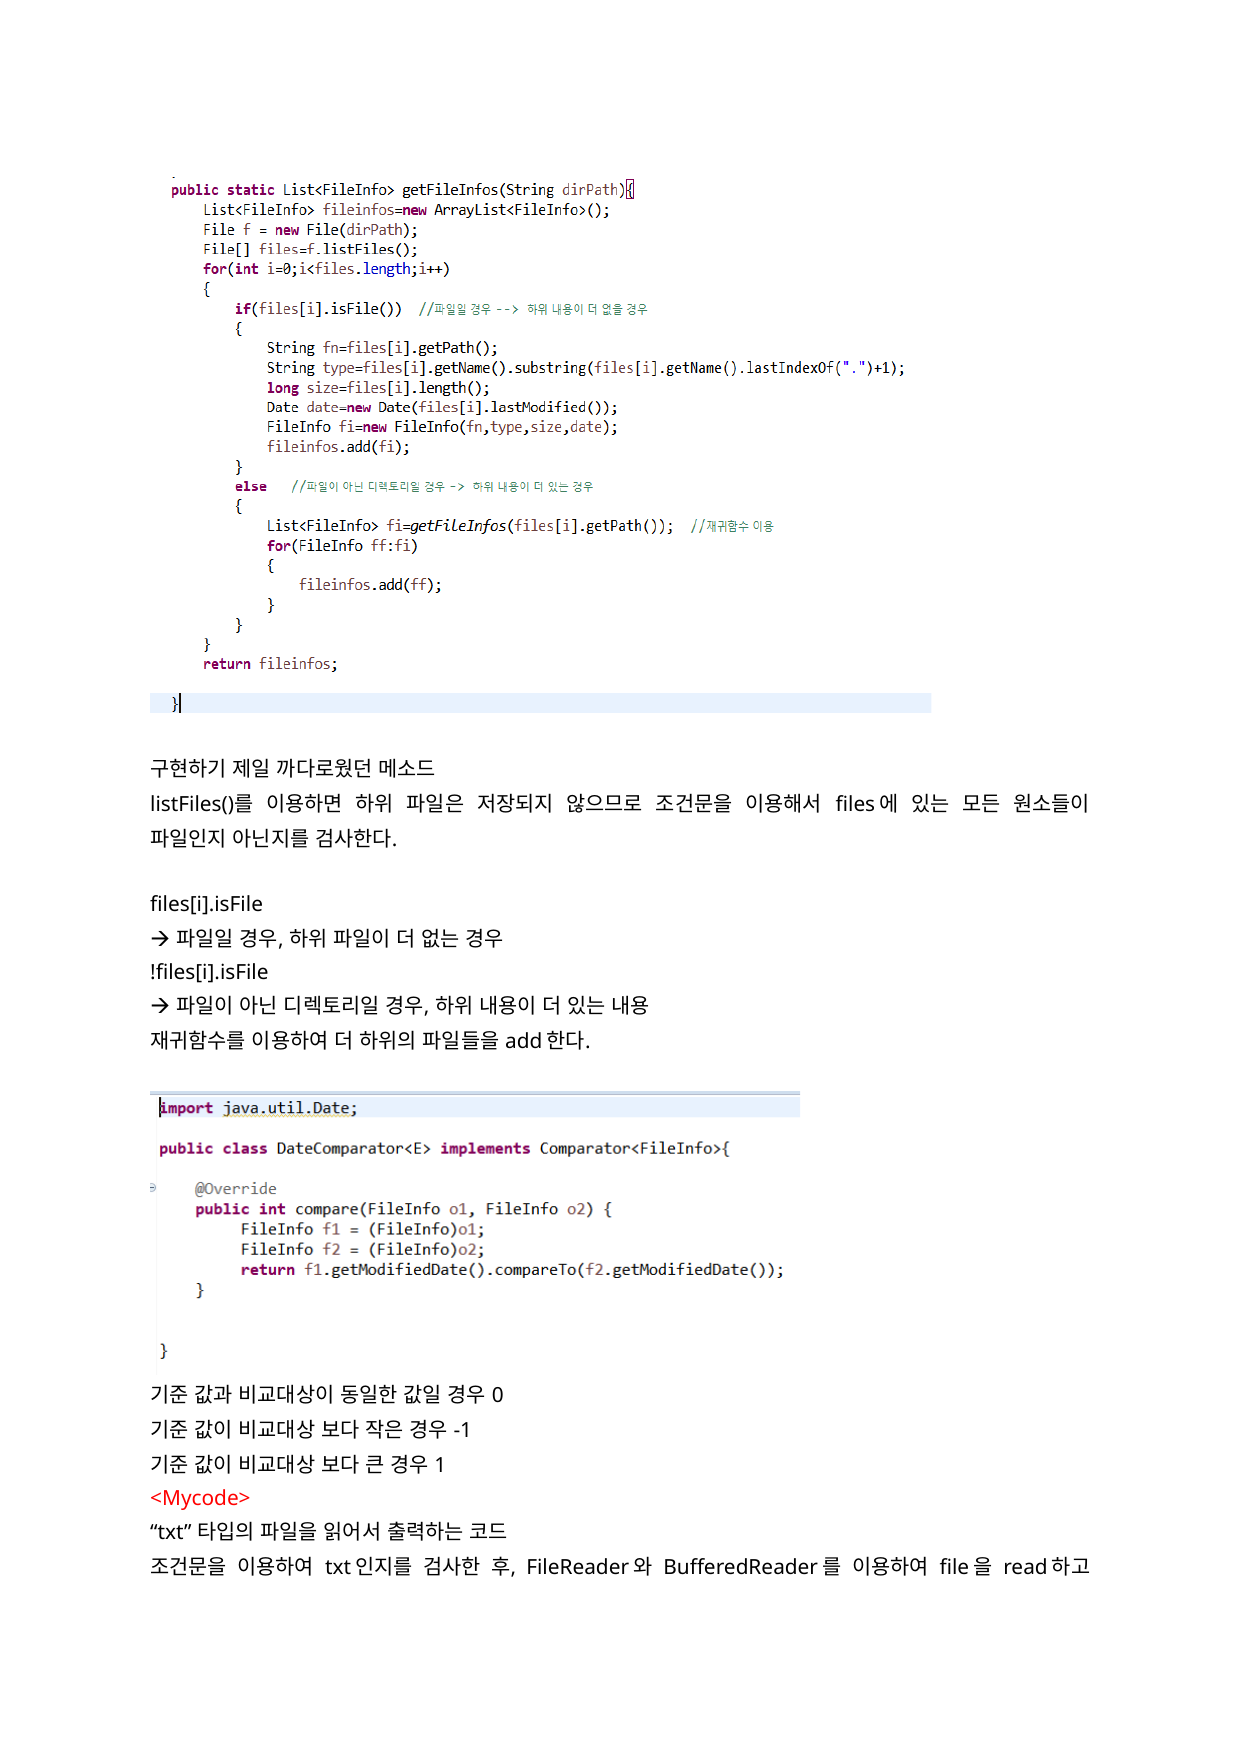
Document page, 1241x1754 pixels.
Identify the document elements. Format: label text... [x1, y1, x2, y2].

text !files[i].isFile [150, 957, 1090, 985]
picture [150, 177, 932, 716]
text 기준 값과 비교대상이 동일한 값일 경우 0 [150, 1379, 1090, 1409]
text 기준 값이 비교대상 보다 큰 경우 1 [150, 1448, 1090, 1478]
text files[i].isFile [150, 889, 1090, 918]
text listFiles()를 이용하면 하위 파일은 저장되지 않으므로 조건문을 이용해서 files에 있는 모든 원소들이 파일인지 아닌지를 검사한다. [150, 787, 1090, 852]
text 파일일 경우, 하위 파일이 더 없는 경우 [150, 922, 1090, 952]
text 재귀함수를 이용하여 더 하위의 파일들을 add한다. [150, 1024, 1090, 1055]
text 파일이 아닌 디렉토리일 경우, 하위 내용이 더 있는 내용 [150, 989, 1090, 1020]
text 기준 값이 비교대상 보다 작은 경우 -1 [150, 1413, 1090, 1444]
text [150, 1550, 1090, 1581]
text <Mycode> [150, 1483, 1090, 1511]
text “txt” 타입의 파일을 읽어서 출력하는 코드 [150, 1516, 1090, 1546]
text 구현하기 제일 까다로웠던 메소드 [150, 753, 1090, 783]
picture [150, 1091, 800, 1375]
